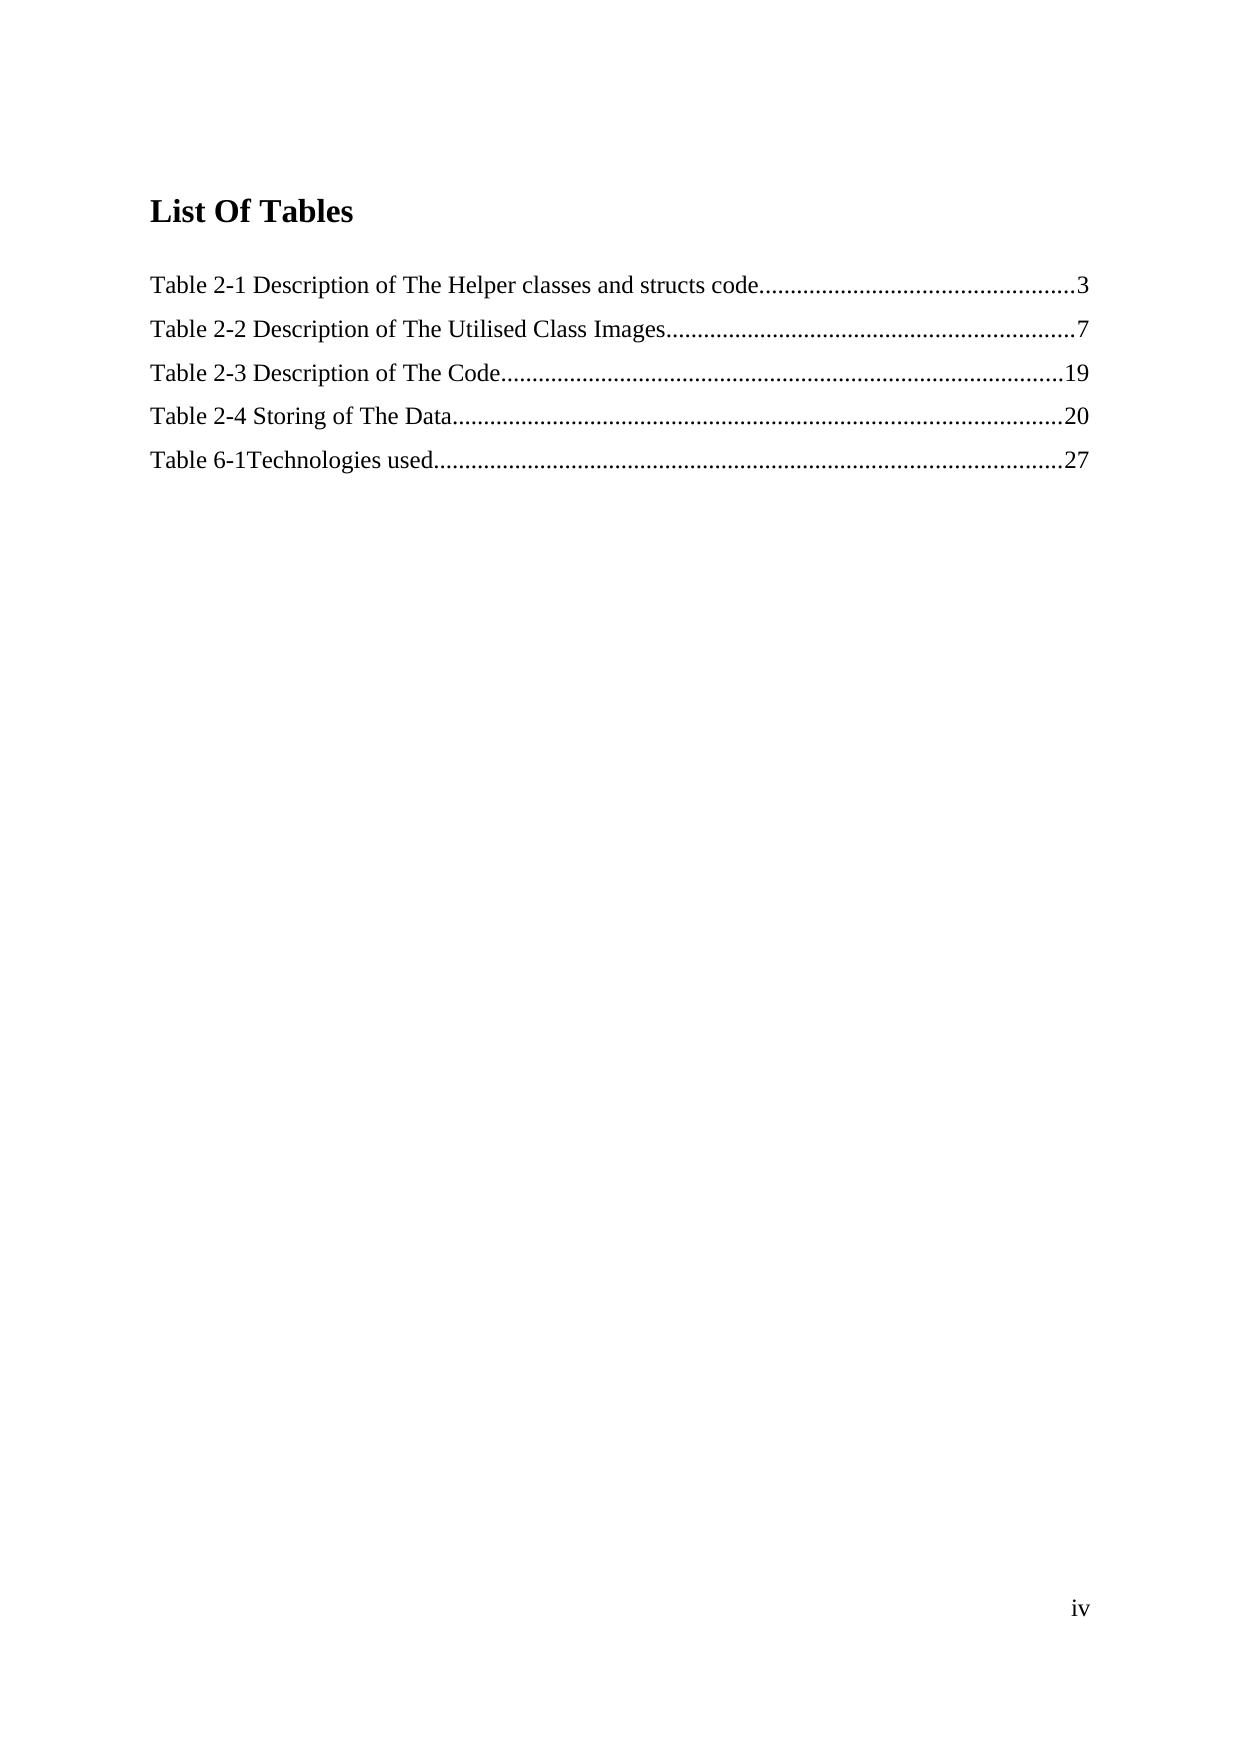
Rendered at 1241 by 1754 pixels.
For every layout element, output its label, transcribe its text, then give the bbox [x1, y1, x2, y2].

text Table 2-2 Description of The Utilised Class Images 7 [150, 314, 1090, 343]
text Table 2-3 Description of The Code 19 [150, 358, 1090, 386]
text Table 6-1Technologies used 27 [150, 445, 1090, 473]
subtitle List Of Tables [150, 192, 1090, 230]
text Table 2-1 Description of The Helper classes and structs code. 3 [150, 271, 1090, 299]
text Table 2-4 Storing of The Data 20 [150, 401, 1090, 430]
